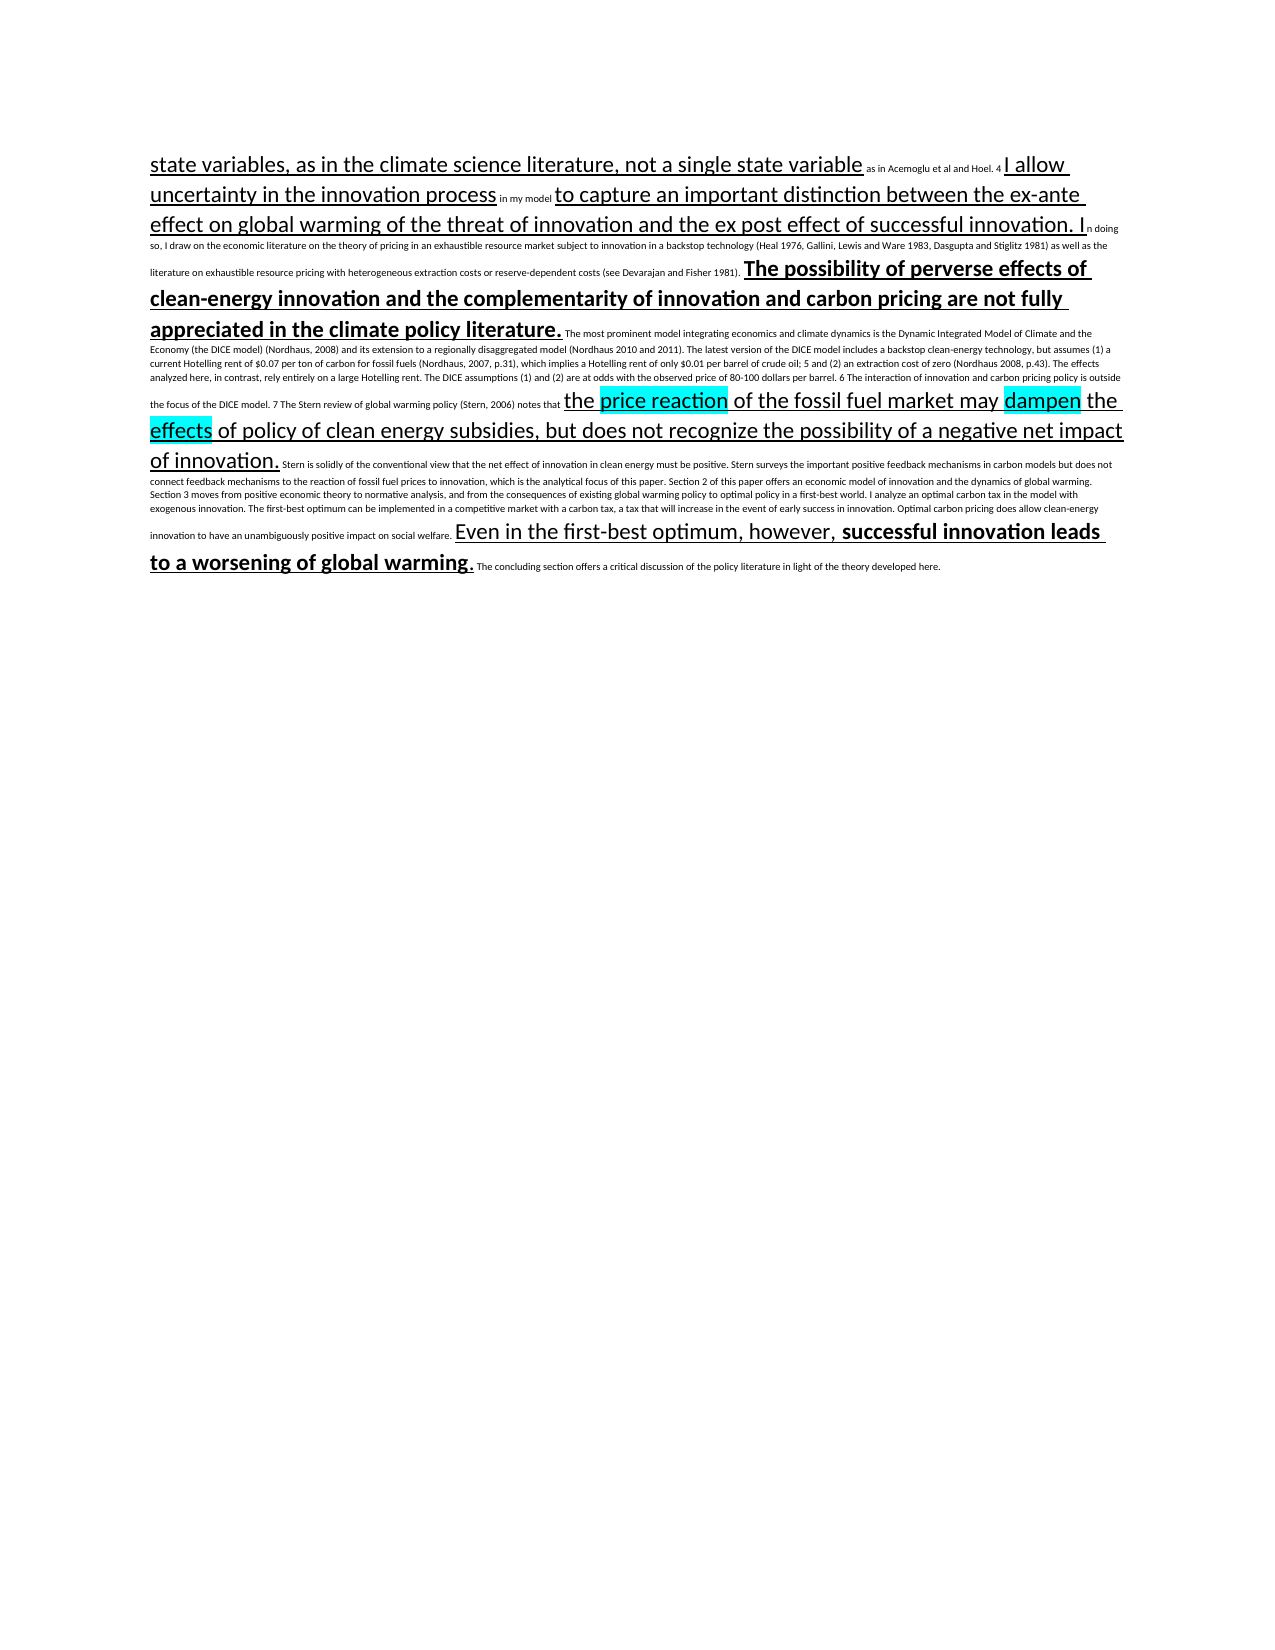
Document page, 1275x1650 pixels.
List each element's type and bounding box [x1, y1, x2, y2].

text [150, 150, 1125, 576]
